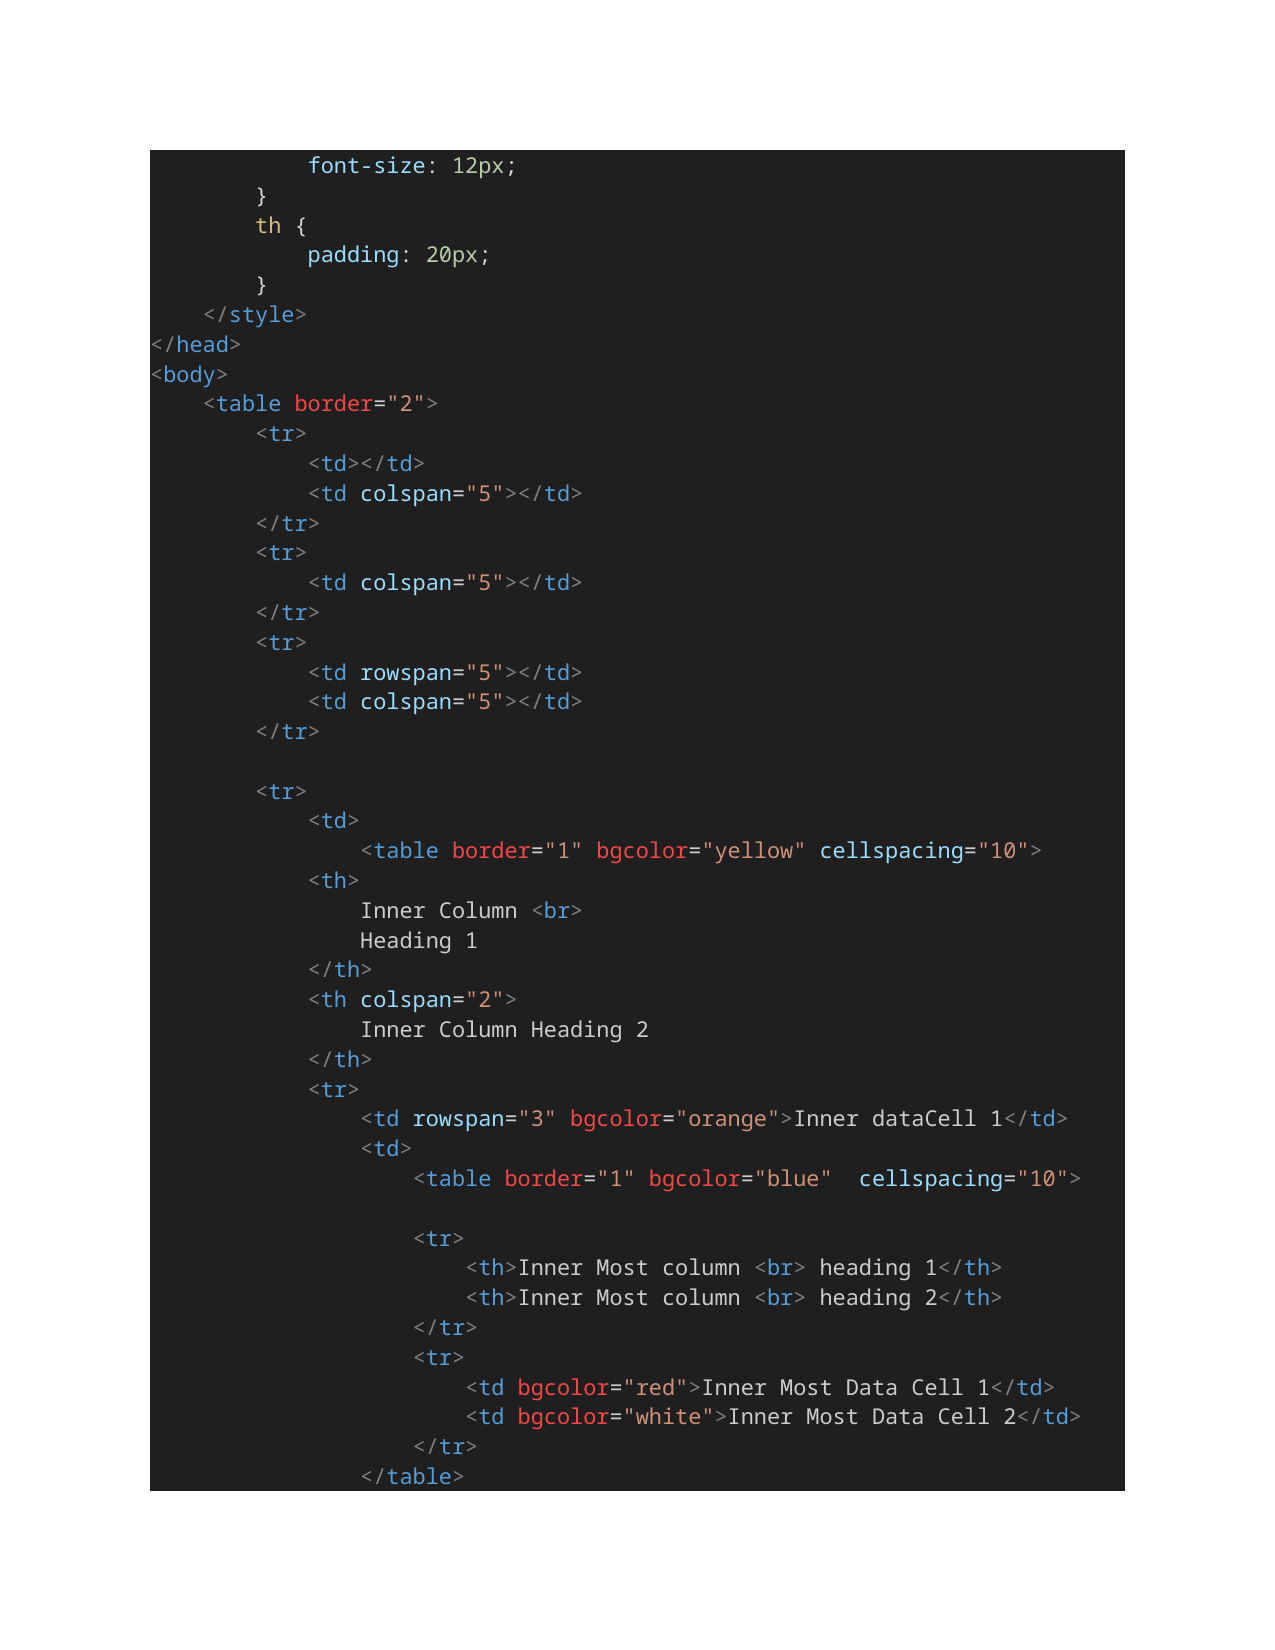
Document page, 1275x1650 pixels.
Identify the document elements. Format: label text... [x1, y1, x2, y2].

text padding: 20px; [150, 239, 1125, 269]
text <tr> [150, 1073, 1125, 1103]
text </tr> [150, 597, 1125, 627]
text } [150, 269, 1125, 299]
text </tr> [150, 1431, 1125, 1461]
text </tr> [150, 507, 1125, 537]
text <tr> [150, 1222, 1125, 1252]
text <th>Inner Most column <br> heading 1</th> [150, 1252, 1125, 1282]
text Inner Column <br> [150, 895, 1125, 924]
text <td bgcolor="white">Inner Most Data Cell 2</td> [150, 1401, 1125, 1431]
text </table> [150, 1461, 1125, 1491]
text <tr> [150, 776, 1125, 805]
text </tr> [150, 1312, 1125, 1342]
text <body> [150, 358, 1125, 388]
text <th> [150, 865, 1125, 895]
text <td rowspan="3" bgcolor="orange">Inner dataCell 1</td> [150, 1103, 1125, 1133]
text <td rowspan="5"></td> [150, 656, 1125, 686]
text font-size: 12px; [150, 150, 1125, 180]
text <tr> [150, 1342, 1125, 1371]
text Inner Column Heading 2 [150, 1014, 1125, 1044]
text <tr> [150, 418, 1125, 448]
text <td colspan="5"></td> [150, 686, 1125, 716]
text <table border="1" bgcolor="blue" cellspacing="10"> [150, 1163, 1125, 1193]
text <td></td> [150, 448, 1125, 478]
text </style> [150, 299, 1125, 329]
text <tr> [150, 627, 1125, 656]
text <td colspan="5"></td> [150, 567, 1125, 597]
text <td colspan="5"></td> [150, 478, 1125, 507]
text </tr> [150, 716, 1125, 746]
text <th colspan="2"> [150, 984, 1125, 1014]
text <table border="2"> [150, 388, 1125, 418]
text Heading 1 [150, 924, 1125, 954]
text <td bgcolor="red">Inner Most Data Cell 1</td> [150, 1371, 1125, 1401]
text th { [150, 209, 1125, 239]
text </th> [150, 954, 1125, 984]
text </th> [150, 1044, 1125, 1073]
text <td> [150, 805, 1125, 835]
text <table border="1" bgcolor="yellow" cellspacing="10"> [150, 835, 1125, 865]
text <tr> [150, 537, 1125, 567]
text } [150, 180, 1125, 209]
text <th>Inner Most column <br> heading 2</th> [150, 1282, 1125, 1312]
text <td> [150, 1133, 1125, 1163]
text </head> [150, 329, 1125, 358]
